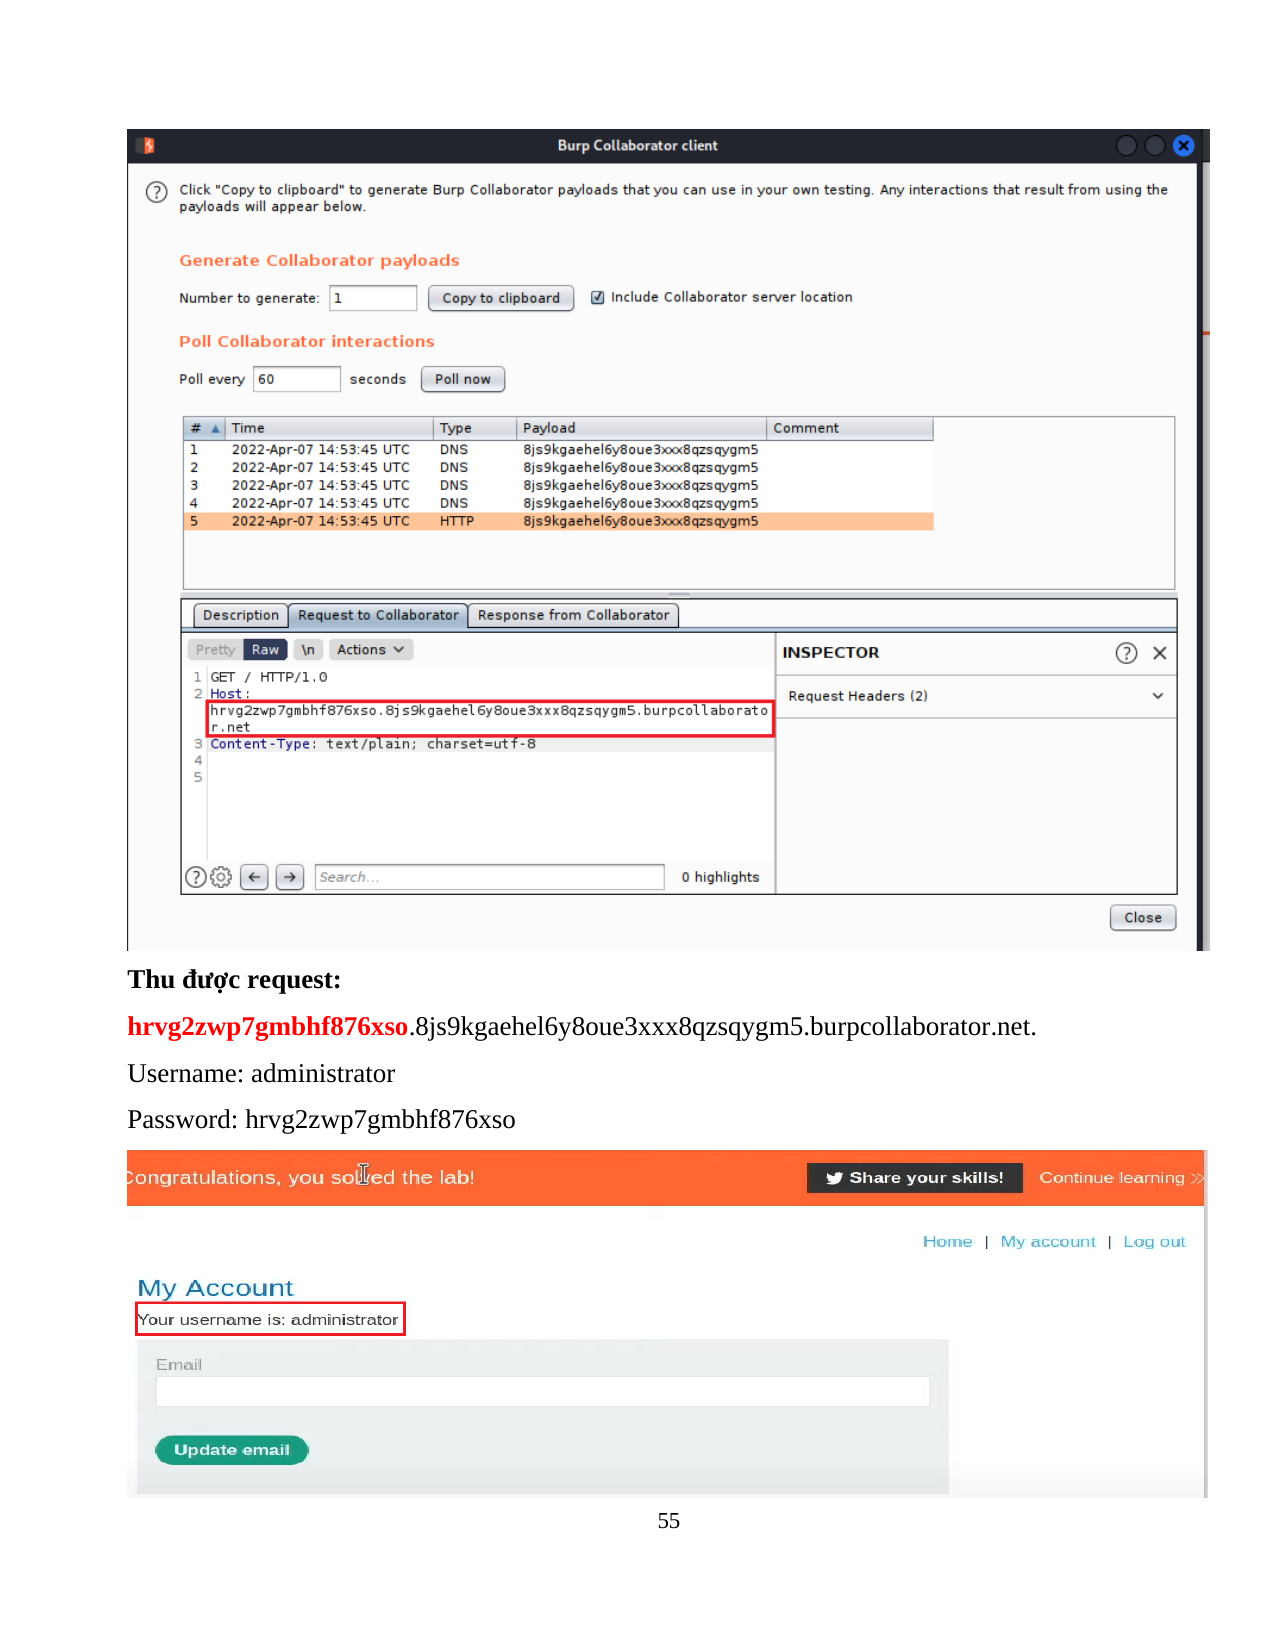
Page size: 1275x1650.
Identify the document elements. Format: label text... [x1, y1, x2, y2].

text Thu được request: hrvg2zwp7gmbhf876xso.8js9kgaehel6y8oue3xxx8qzsqygm5.burpcollaborator.net. [127, 964, 1210, 1041]
text Password: hrvg2zwp7gmbhf876xso [127, 1104, 1210, 1135]
text Username: administrator [127, 1057, 1210, 1088]
picture [127, 129, 1210, 951]
picture [127, 1150, 1208, 1498]
